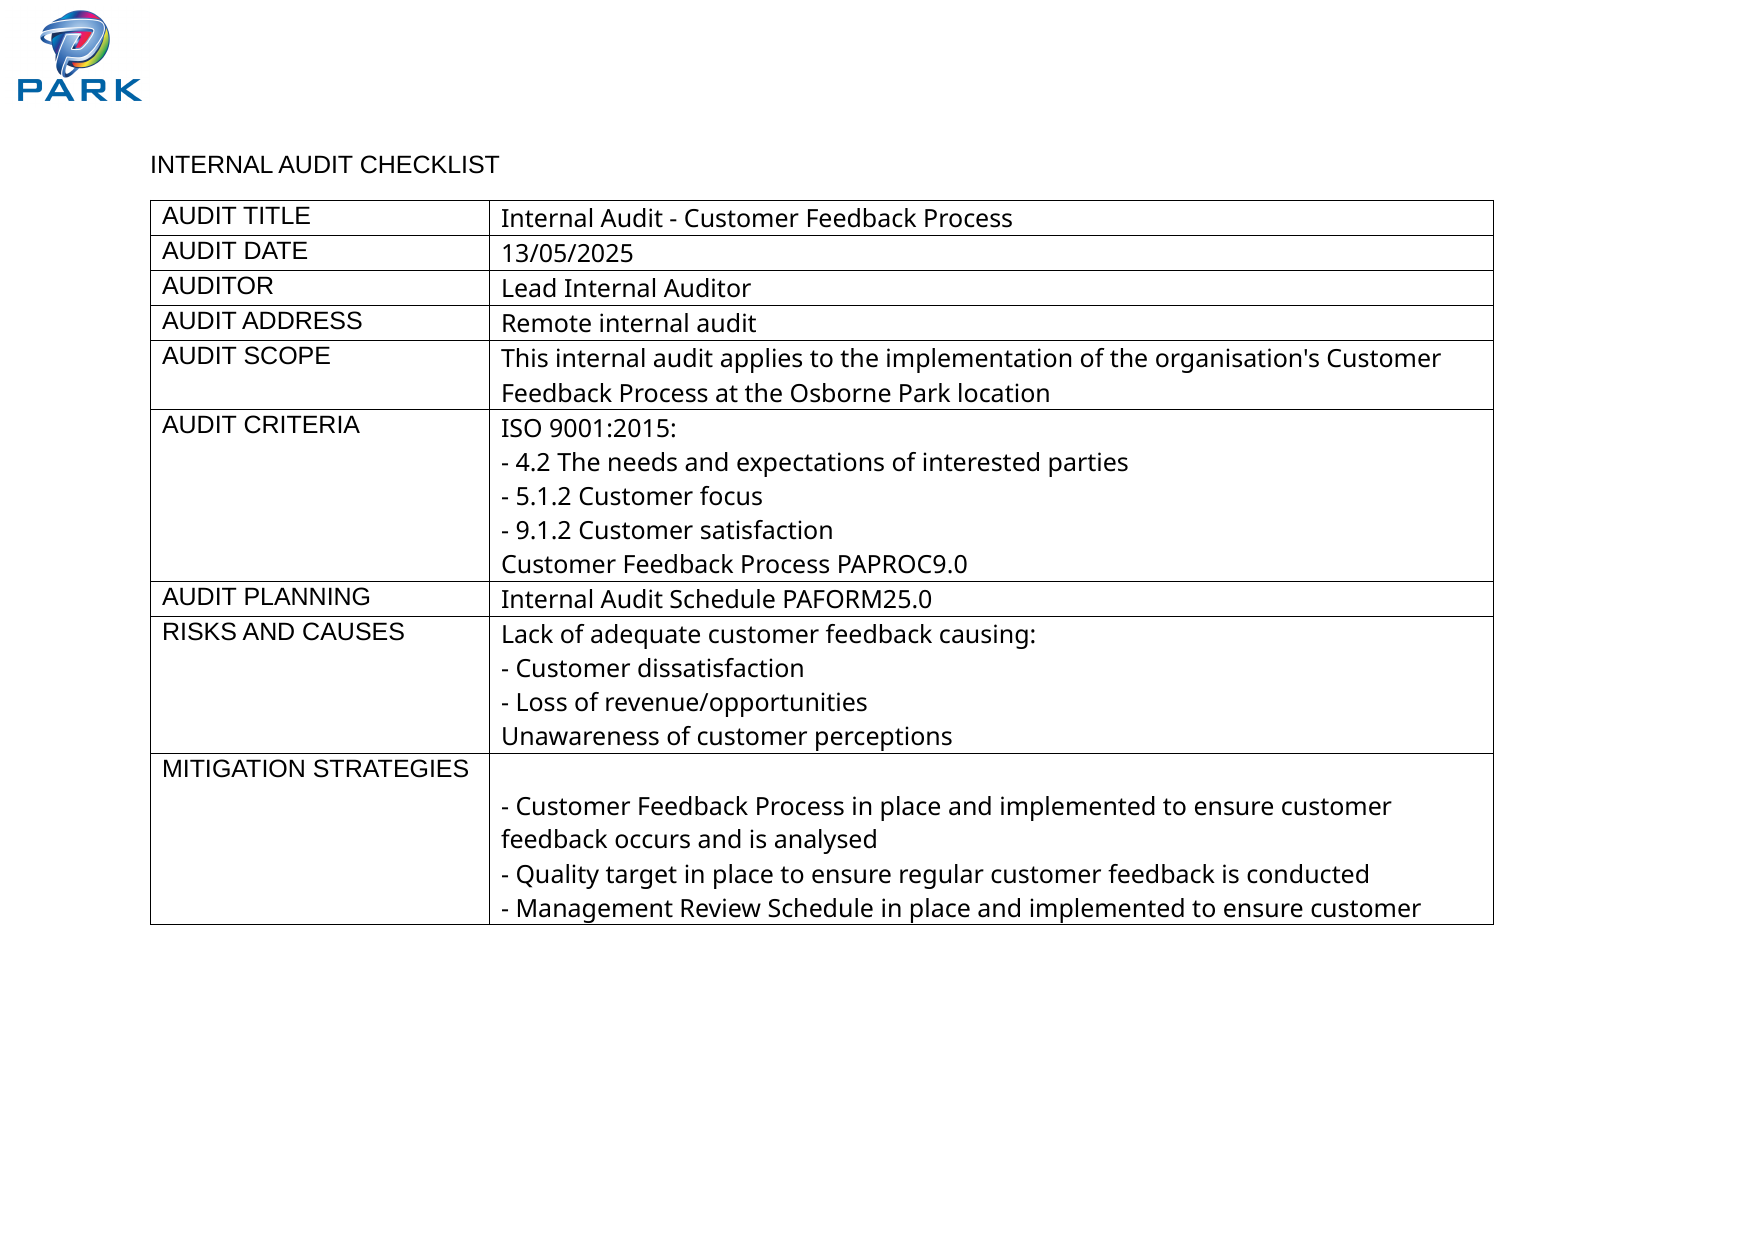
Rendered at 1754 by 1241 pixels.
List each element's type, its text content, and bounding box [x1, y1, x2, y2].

text INTERNAL AUDIT CHECKLIST [150, 150, 1604, 179]
table_cell RISKS AND CAUSES [151, 617, 489, 753]
table_cell Internal Audit Schedule PAFORM25.0 [490, 582, 1493, 616]
table_cell AUDIT SCOPE [151, 341, 489, 409]
table_cell 13/05/2025 [490, 236, 1493, 270]
table_cell This internal audit applies to the implementation of the organisation's Customer Feedback Process at the Osborne Park location [490, 341, 1493, 409]
table_cell ISO 9001:2015: - 4.2 The needs and expectations of interested parties - 5.1.2 Customer focus - 9.1.2 Customer satisfaction Customer Feedback Process PAPROC9.0 [490, 410, 1493, 581]
table_cell AUDIT ADDRESS [151, 306, 489, 340]
table_cell AUDIT PLANNING [151, 582, 489, 616]
table_cell Lead Internal Auditor [490, 271, 1493, 305]
picture [4, 6, 150, 108]
table_cell Remote internal audit [490, 306, 1493, 340]
table_cell AUDIT CRITERIA [151, 410, 489, 581]
table_cell Lack of adequate customer feedback causing: - Customer dissatisfaction - Loss of revenue/opportunities Unawareness of customer perceptions [490, 617, 1493, 753]
table_header AUDIT TITLE [151, 201, 489, 235]
table_cell AUDIT DATE [151, 236, 489, 270]
table_cell MITIGATION STRATEGIES [151, 754, 489, 924]
table_header Internal Audit - Customer Feedback Process [490, 201, 1493, 235]
table_cell AUDITOR [151, 271, 489, 305]
